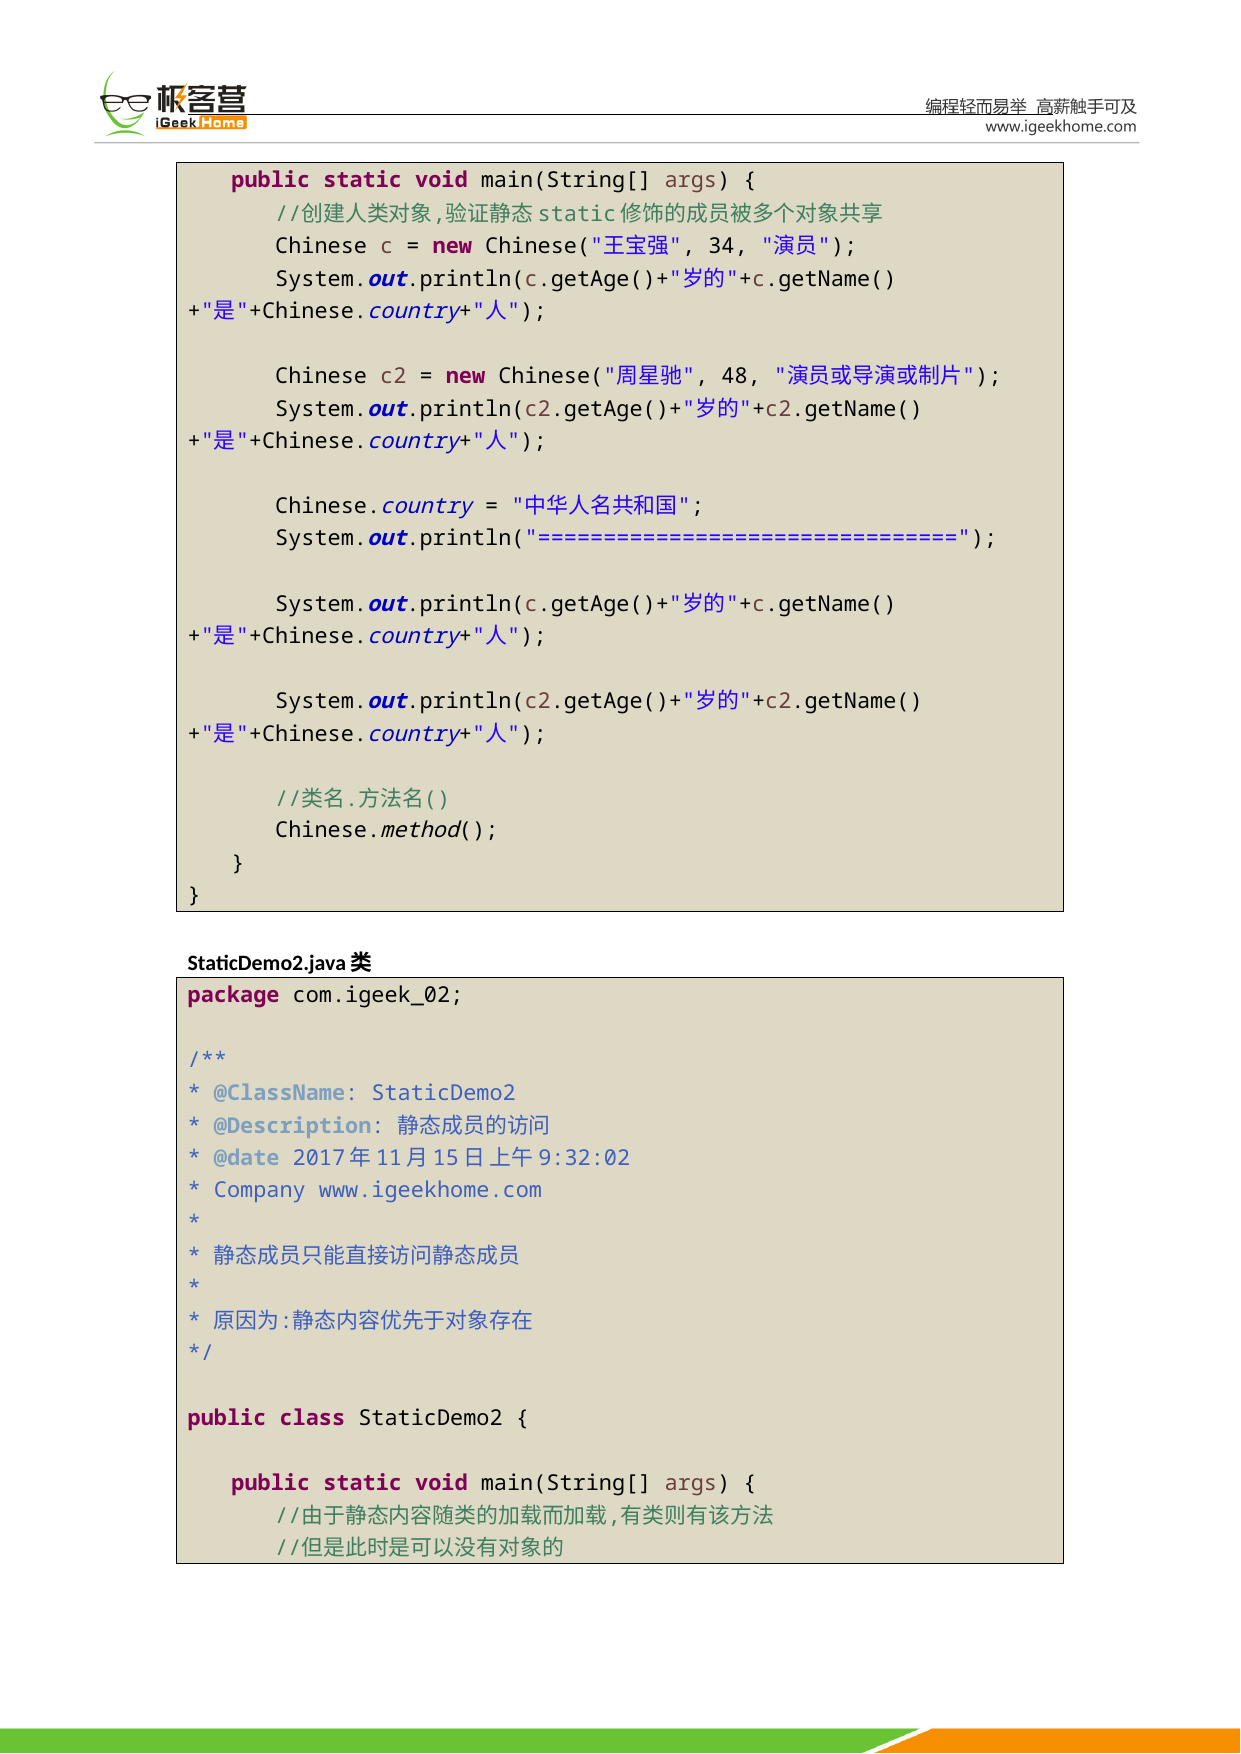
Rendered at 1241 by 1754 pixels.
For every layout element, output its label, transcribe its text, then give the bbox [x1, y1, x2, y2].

picture [0, 1690, 1241, 1753]
picture [0, 1, 1241, 151]
text StaticDemo2.java类 [187, 944, 1053, 977]
